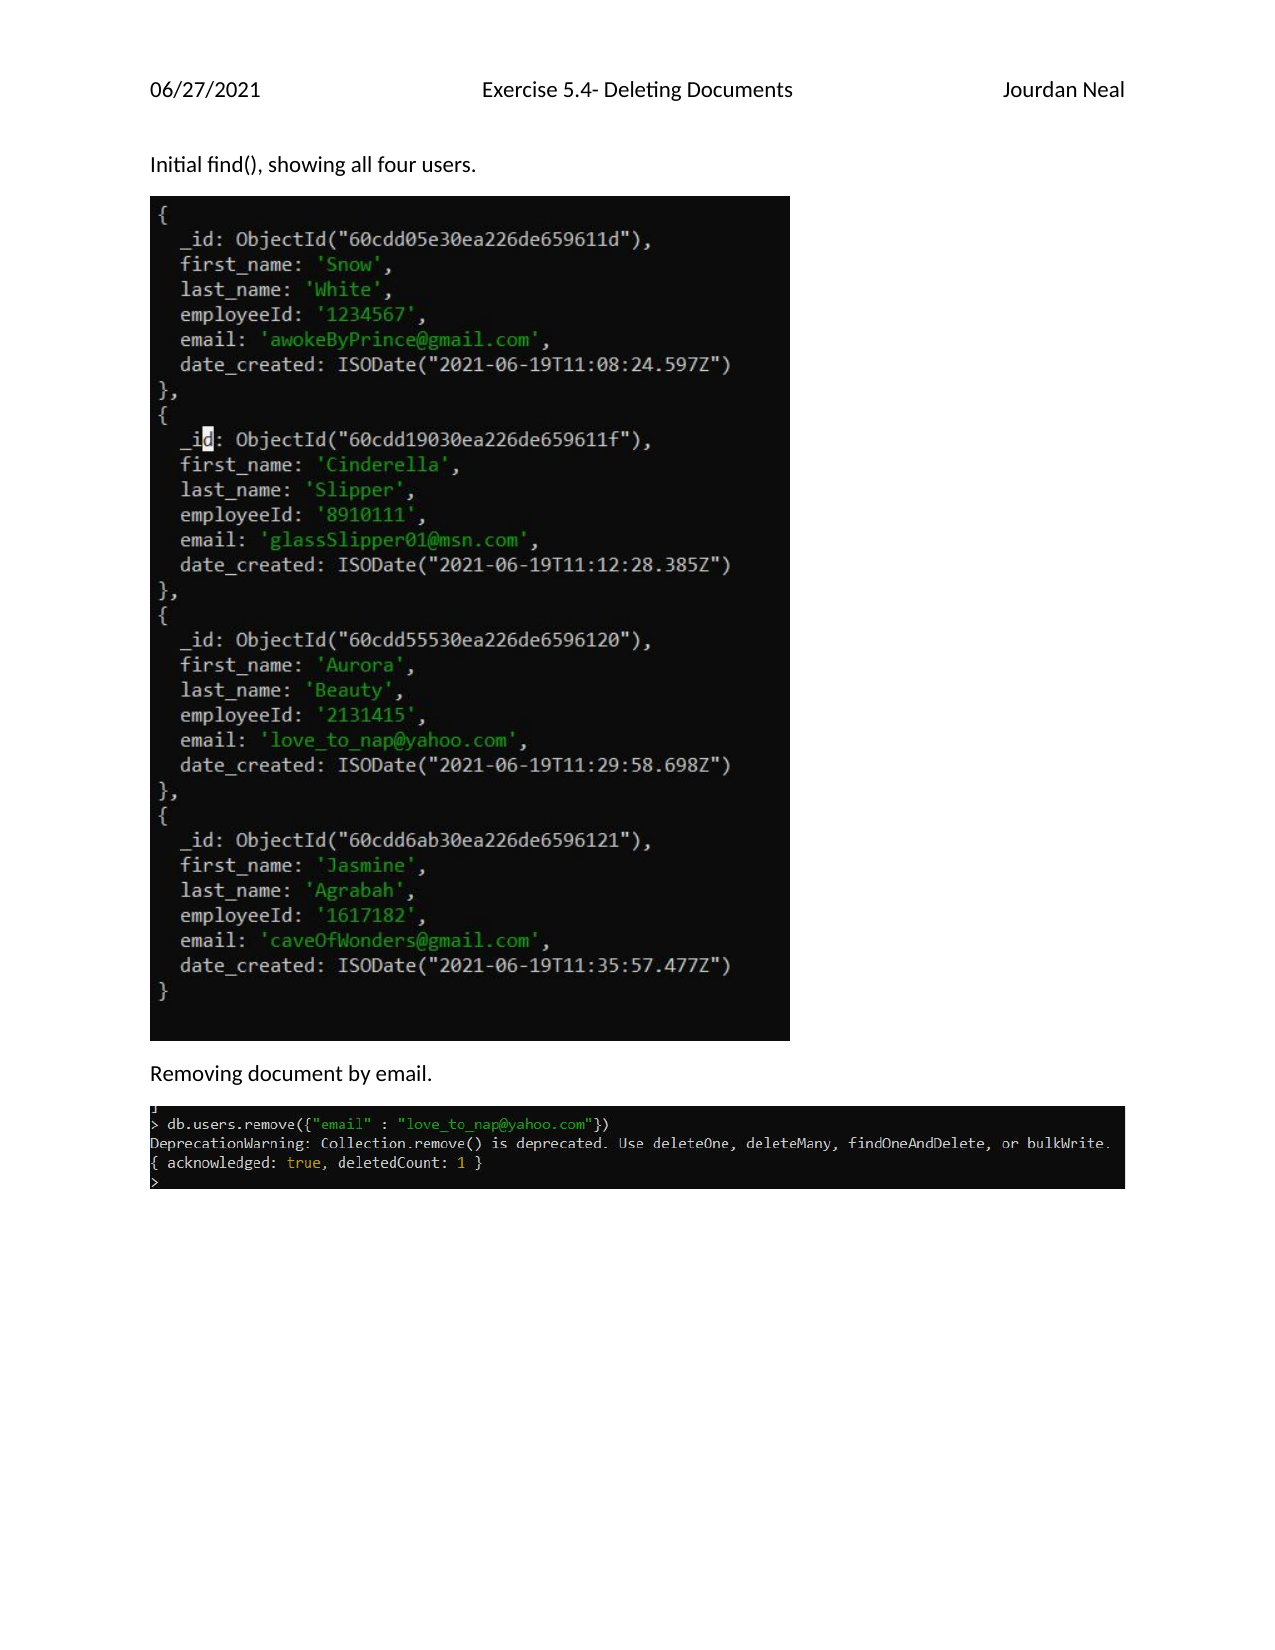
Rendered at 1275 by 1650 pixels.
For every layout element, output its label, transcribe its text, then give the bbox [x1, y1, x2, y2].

text Initial find(), showing all four users. [150, 150, 1125, 178]
picture [150, 1106, 1125, 1189]
text Removing document by email. [150, 1059, 1125, 1087]
picture [150, 196, 790, 1041]
